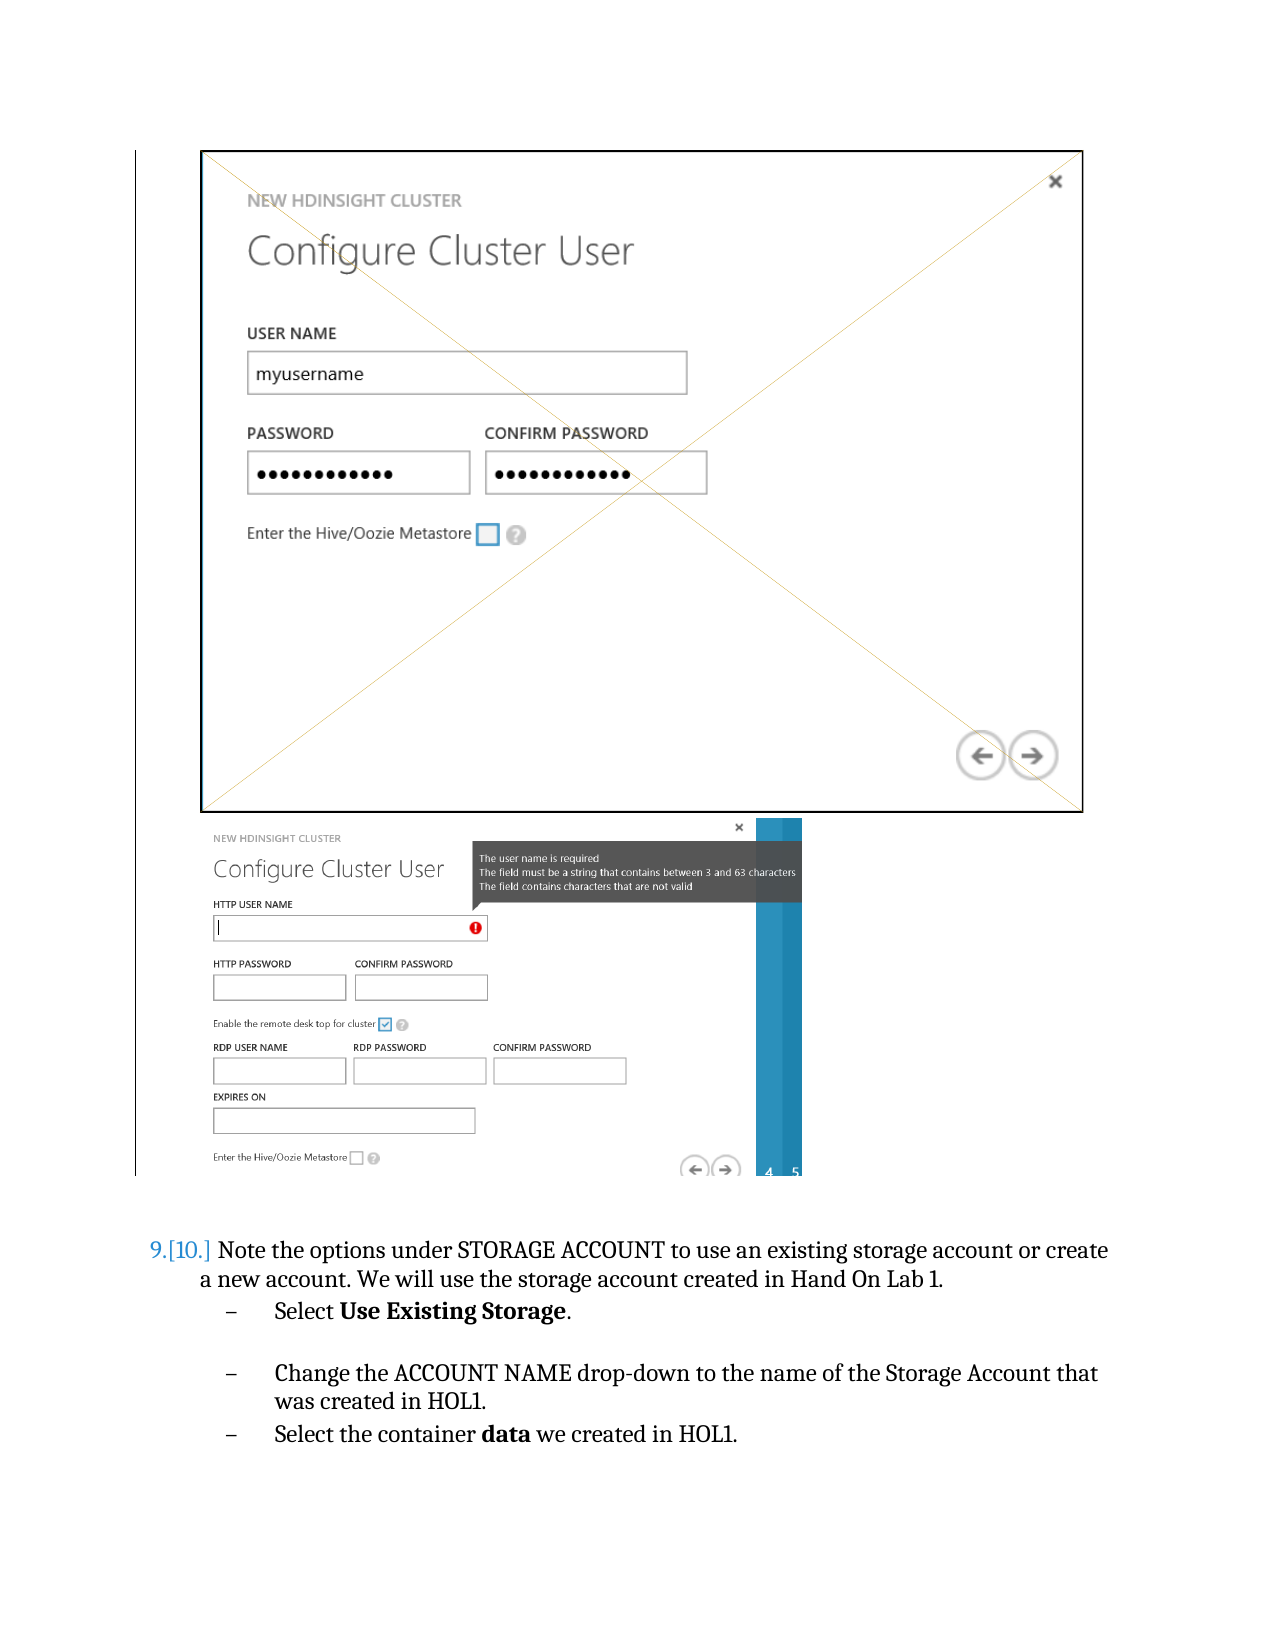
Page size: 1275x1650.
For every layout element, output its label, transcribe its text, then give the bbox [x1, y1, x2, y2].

picture [202, 150, 1081, 480]
list Note the options under STORAGE ACCOUNT to use an existing storage account or create a new account. We will use the storage account created in Hand On Lab 1. [150, 1236, 1125, 1293]
picture [201, 482, 1082, 813]
list Select Use Existing Storage. [225, 1297, 1125, 1355]
picture [200, 151, 640, 811]
list Select the container data we created in HOL1. [225, 1420, 1125, 1477]
picture [643, 151, 1084, 812]
list Change the ACCOUNT NAME drop-down to the name of the Storage Account that was created in HOL1. [225, 1358, 1125, 1416]
picture [200, 818, 802, 1176]
